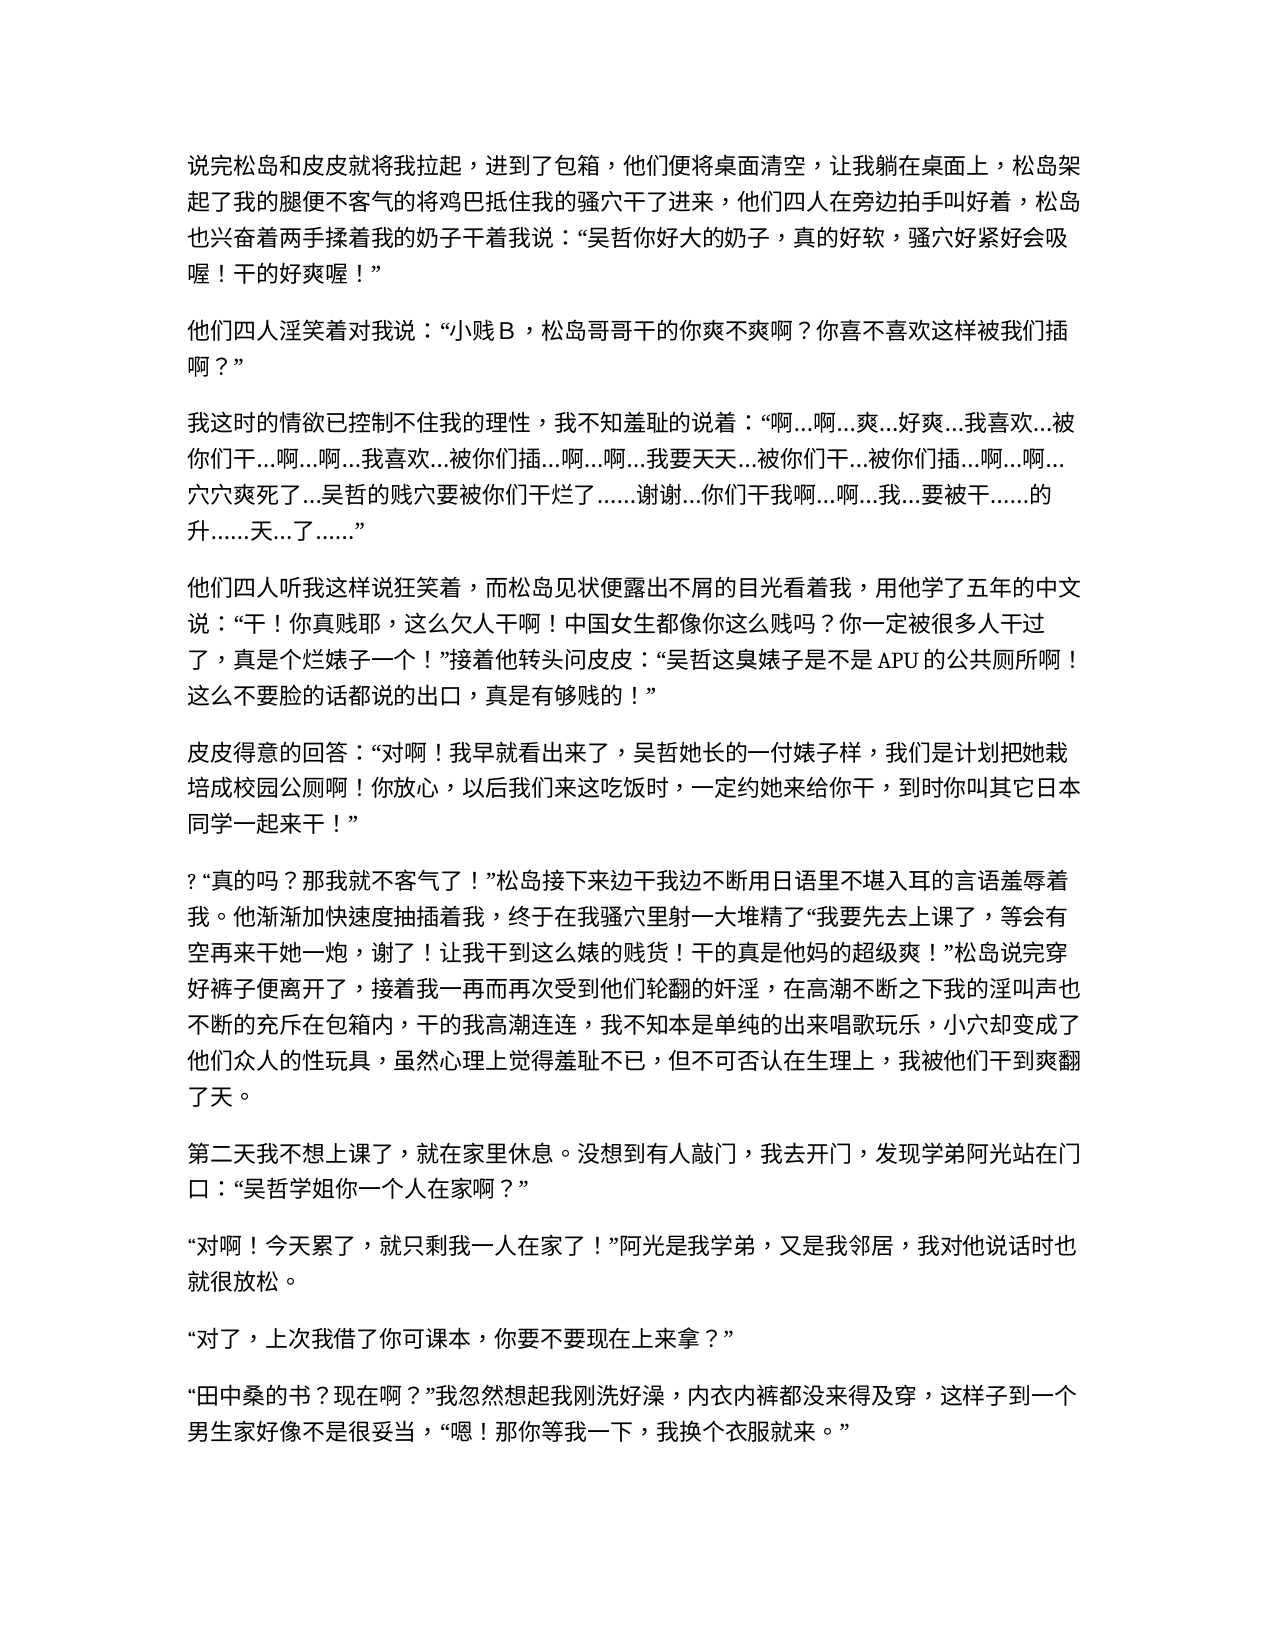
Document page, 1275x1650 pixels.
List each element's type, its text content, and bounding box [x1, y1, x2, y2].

text “田中桑的书？现在啊？”我忽然想起我刚洗好澡，内衣内裤都没来得及穿，这样子到一个男生家好像不是很妥当，“嗯！那你等我一下，我换个衣服就来。” [187, 1380, 1087, 1447]
text 说完松岛和皮皮就将我拉起，进到了包箱，他们便将桌面清空，让我躺在桌面上，松岛架起了我的腿便不客气的将鸡巴抵住我的骚穴干了进来，他们四人在旁边拍手叫好着，松岛也兴奋着两手揉着我的奶子干着我说：“吴哲你好大的奶子，真的好软，骚穴好紧好会吸喔！干的好爽喔！” [187, 150, 1087, 289]
text “对啊！今天累了，就只剩我一人在家了！”阿光是我学弟，又是我邻居，我对他说话时也就很放松。 [187, 1230, 1087, 1297]
text 他们四人淫笑着对我说：“小贱Ｂ，松岛哥哥干的你爽不爽啊？你喜不喜欢这样被我们插啊？” [187, 314, 1087, 382]
text “对了，上次我借了你可课本，你要不要现在上来拿？” [187, 1323, 1087, 1354]
text 他们四人听我这样说狂笑着，而松岛见状便露出不屑的目光看着我，用他学了五年的中文说：“干！你真贱耶，这么欠人干啊！中国女生都像你这么贱吗？你一定被很多人干过了，真是个烂婊子一个！”接着他转头问皮皮：“吴哲这臭婊子是不是APU的公共厕所啊！这么不要脸的话都说的出口，真是有够贱的！” [187, 572, 1087, 711]
text 我这时的情欲已控制不住我的理性，我不知羞耻的说着：“啊…啊…爽…好爽…我喜欢…被你们干…啊…啊…我喜欢…被你们插…啊…啊…我要天天…被你们干…被你们插…啊…啊…穴穴爽死了…吴哲的贱穴要被你们干烂了……谢谢…你们干我啊…啊…我…要被干……的升……天…了……” [187, 407, 1087, 546]
text ? “真的吗？那我就不客气了！”松岛接下来边干我边不断用日语里不堪入耳的言语羞辱着我。他渐渐加快速度抽插着我，终于在我骚穴里射一大堆精了“我要先去上课了，等会有空再来干她一炮，谢了！让我干到这么婊的贱货！干的真是他妈的超级爽！”松岛说完穿好裤子便离开了，接着我一再而再次受到他们轮翻的奸淫，在高潮不断之下我的淫叫声也不断的充斥在包箱内，干的我高潮连连，我不知本是单纯的出来唱歌玩乐，小穴却变成了他们众人的性玩具，虽然心理上觉得羞耻不已，但不可否认在生理上，我被他们干到爽翻了天。 [187, 865, 1087, 1112]
text 皮皮得意的回答：“对啊！我早就看出来了，吴哲她长的一付婊子样，我们是计划把她栽培成校园公厕啊！你放心，以后我们来这吃饭时，一定约她来给你干，到时你叫其它日本同学一起来干！” [187, 736, 1087, 839]
text 第二天我不想上课了，就在家里休息。没想到有人敲门，我去开门，发现学弟阿光站在门口：“吴哲学姐你一个人在家啊？” [187, 1137, 1087, 1205]
